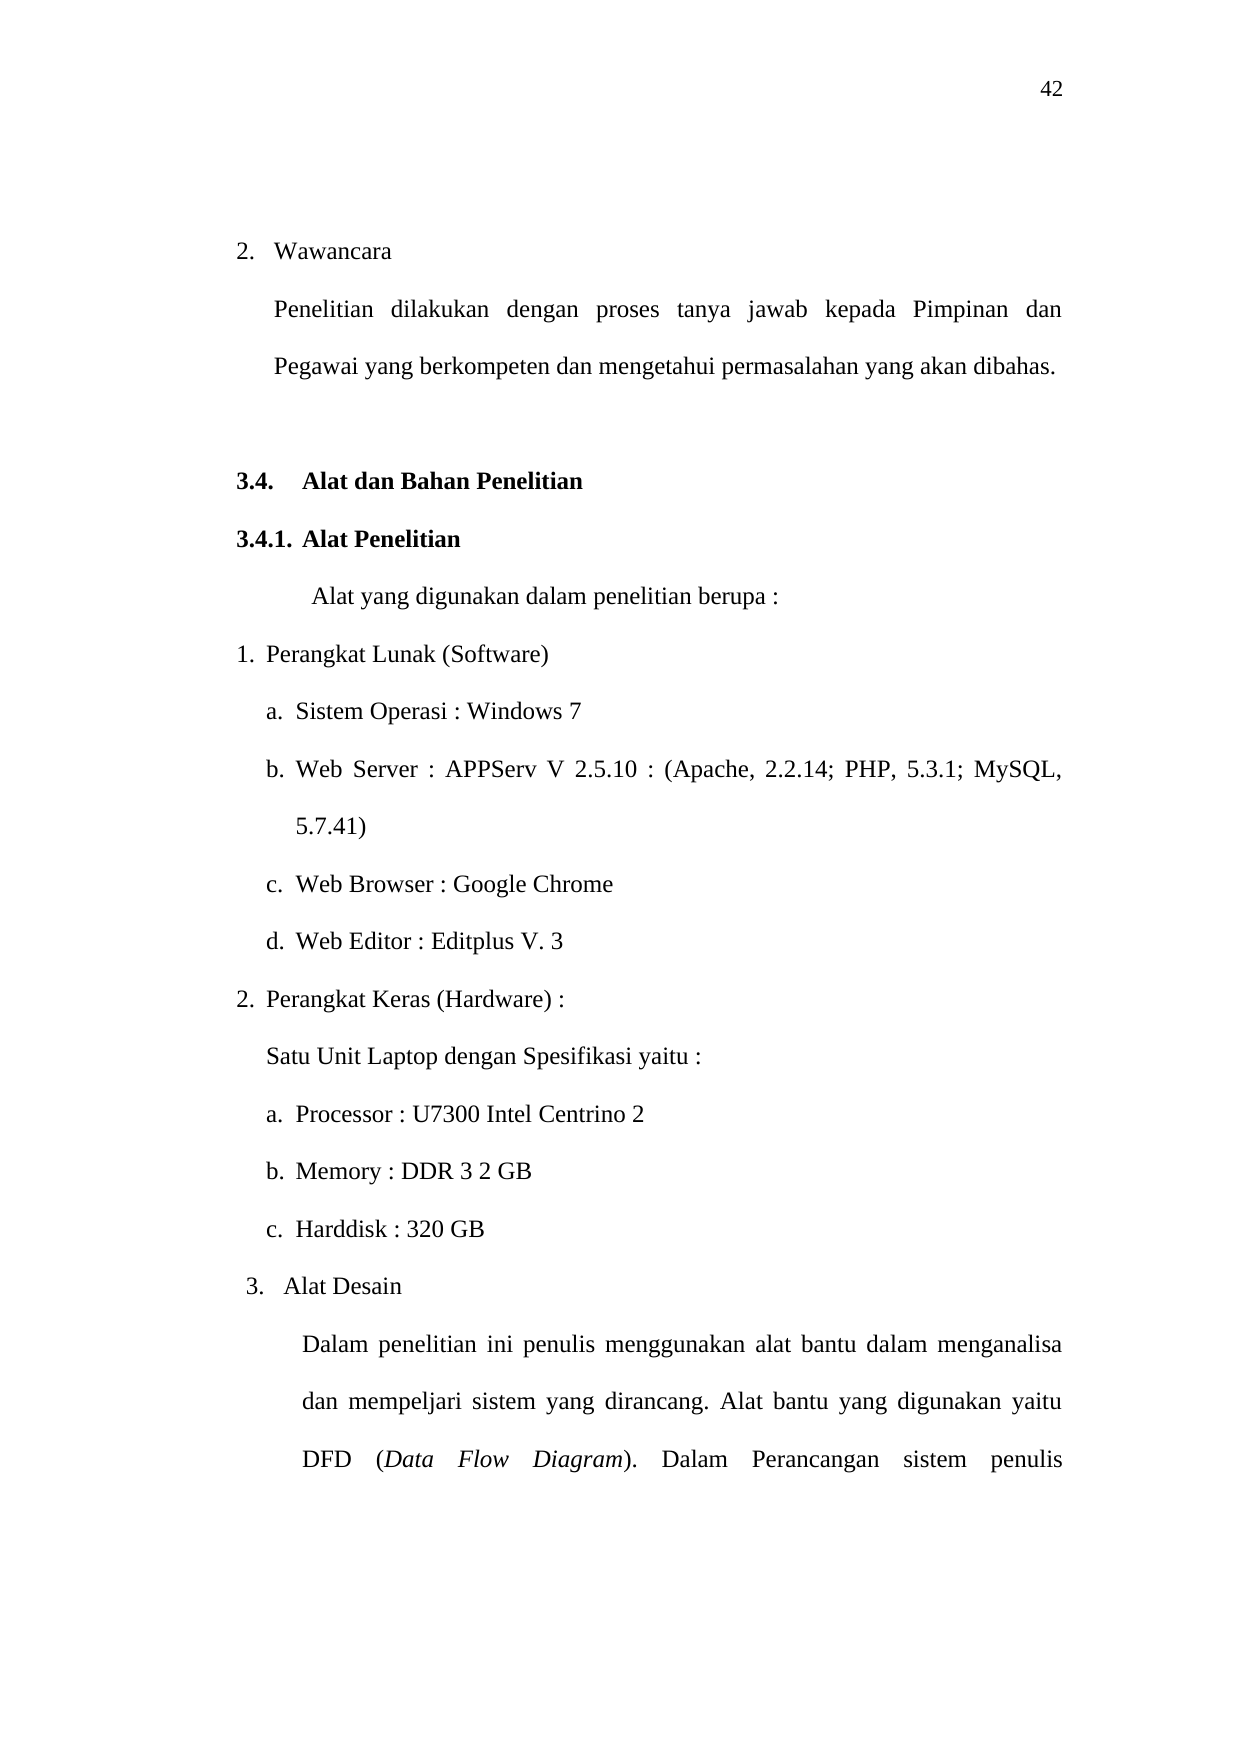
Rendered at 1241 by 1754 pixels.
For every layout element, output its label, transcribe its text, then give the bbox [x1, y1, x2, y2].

list Wawancara [236, 236, 1063, 265]
list Alat Penelitian [236, 524, 1063, 552]
list Sistem Operasi : Windows 7 [266, 696, 1063, 725]
list Perangkat Lunak (Software) [236, 639, 1063, 667]
list Web Editor : Editplus V. 3 [266, 926, 1063, 955]
list Web Server : APPServ V 2.5.10 : (Apache, 2.2.14; PHP, 5.3.1; MySQL, 5.7.41) [266, 754, 1063, 840]
list Alat dan Bahan Penelitian [236, 466, 1063, 495]
list Perangkat Keras (Hardware) : [236, 984, 1063, 1012]
list Processor : U7300 Intel Centrino 2 [266, 1099, 1063, 1127]
text Satu Unit Laptop dengan Spesifikasi yaitu : [236, 1041, 1063, 1070]
text Penelitian dilakukan dengan proses tanya jawab kepada Pimpinan dan Pegawai yang berkompeten dan mengetahui permasalahan yang akan dibahas. [274, 294, 1063, 380]
list Alat Desain [246, 1271, 1063, 1300]
list Harddisk : 320 GB [266, 1214, 1063, 1242]
list Memory : DDR 3 2 GB [266, 1156, 1063, 1185]
list Web Browser : Google Chrome [266, 869, 1063, 897]
text Alat yang digunakan dalam penelitian berupa : [236, 581, 1063, 610]
